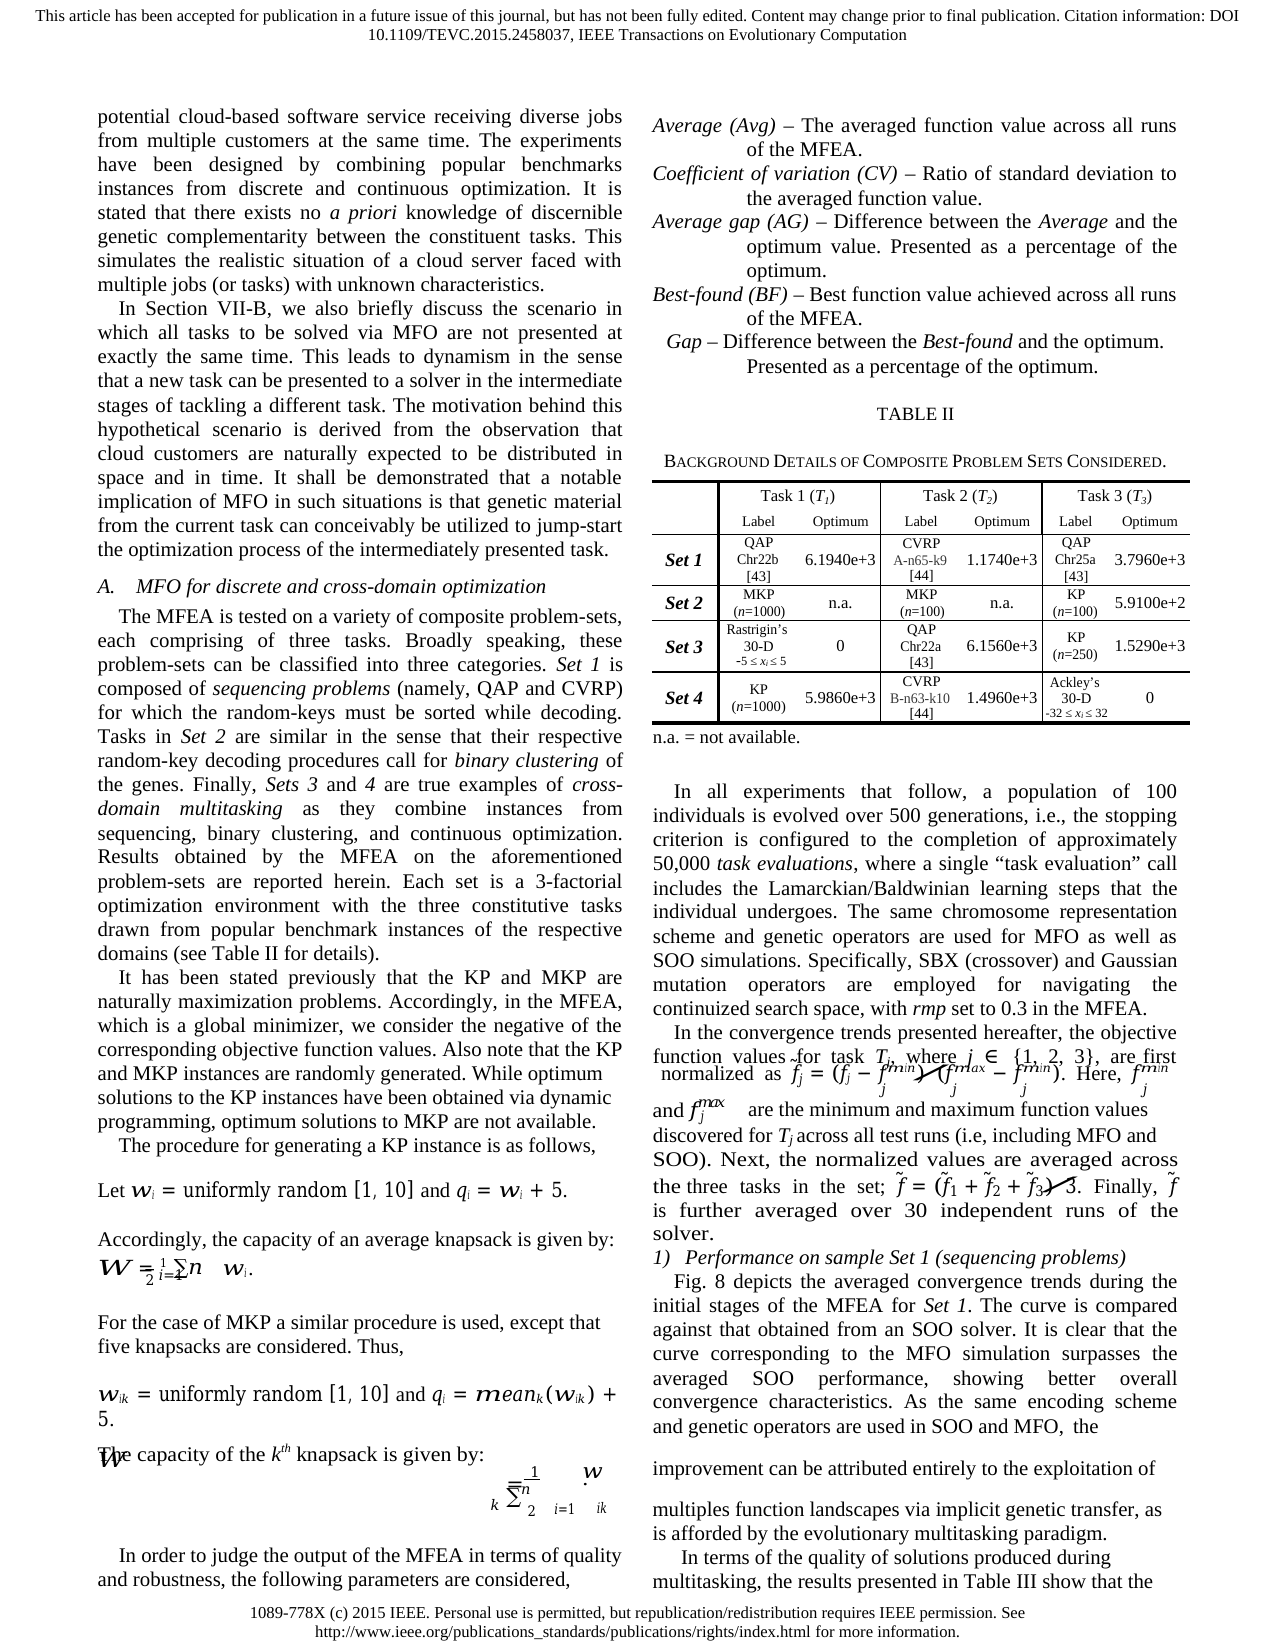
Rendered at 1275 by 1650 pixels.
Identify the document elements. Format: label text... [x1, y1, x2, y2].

table_cell 1.1740e+3 [960, 535, 1042, 584]
table_cell Optimum [1111, 508, 1190, 534]
text 𝑊 = 1 ∑𝑛 𝑤𝑖. [97, 1255, 626, 1281]
text TABLE II [660, 403, 1171, 424]
text Best-found (BF) – Best function value achieved across all runs of the MFEA. [652, 282, 1177, 330]
table_cell 1.4960e+3 [960, 673, 1042, 721]
text The procedure for generating a KP instance is as follows, Let 𝑤𝑖 = uniformly random [1, 10] and 𝑞𝑖 = 𝑤𝑖 + 5. [97, 1133, 598, 1202]
table_cell Ackley’s 30-D -32 ≤ xi ≤ 32 [1043, 673, 1111, 721]
table_cell 0 [1111, 673, 1190, 721]
table_cell 3.7960e+3 [1111, 535, 1190, 584]
text In Section VII-B, we also briefly discuss the scenario in which all tasks to be solved via MFO are not presented at exactly the same time. This leads to dynamism in the sense that a new task can be presented to a solver in the intermediate stages of tackling a different task. The motivation behind this hypothetical scenario is derived from the observation that cloud customers are naturally expected to be distributed in space and in time. It shall be demonstrated that a notable implication of MFO in such situations is that genetic material from the current task can conceivably be utilized to jump-start the optimization process of the intermediately presented task. [97, 296, 623, 561]
table_cell KP (n=100) [1043, 586, 1111, 619]
text solutions to the KP instances have been obtained via dynamic programming, optimum solutions to MKP are not available. [97, 1085, 626, 1133]
table_cell Label [720, 508, 798, 534]
text Accordingly, the capacity of an average knapsack is given by: [97, 1227, 626, 1251]
table_cell n.a. [799, 586, 880, 619]
text In terms of the quality of solutions produced during multitasking, the results presented in Table III show that the [652, 1545, 1200, 1593]
text improvement can be attributed entirely to the exploitation of [652, 1456, 1200, 1479]
text In order to judge the output of the MFEA in terms of quality [118, 1545, 626, 1567]
text Fig. 8 depicts the averaged convergence trends during the initial stages of the MFEA for Set 1. The curve is compared against that obtained from an SOO solver. It is clear that the curve corresponding to the MFO simulation surpasses the averaged SOO performance, showing better overall convergence characteristics. As the same encoding scheme and genetic operators are used in SOO and MFO, the [653, 1269, 1178, 1438]
text are the minimum and maximum function values [748, 1097, 1200, 1121]
table_cell 1.5290e+3 [1111, 621, 1190, 671]
table_cell CVRP A-n65-k9 [44] [881, 535, 960, 584]
text It has been stated previously that the KP and MKP are naturally maximization problems. Accordingly, in the MFEA, which is a global minimizer, we consider the negative of the corresponding objective function values. Also note that the KP and MKP instances are randomly generated. While optimum [97, 965, 623, 1085]
text = 1 ∑𝑛 [506, 1467, 563, 1494]
text Presented as a percentage of the optimum. [746, 353, 1200, 378]
text multiples function landscapes via implicit genetic transfer, as is afforded by the evolutionary multitasking paradigm. [652, 1497, 1177, 1545]
table_header Task 1 (T1) [720, 483, 880, 508]
text The MFEA is tested on a variety of composite problem-sets, each comprising of three tasks. Broadly speaking, these problem-sets can be classified into three categories. Set 1 is composed of sequencing problems (namely, QAP and CVRP) for which the random-keys must be sorted while decoding. Tasks in Set 2 are similar in the sense that their respective random-key decoding procedures call for binary clustering of the genes. Finally, Sets 3 and 4 are true examples of cross- domain multitasking as they combine instances from sequencing, binary clustering, and continuous optimization. Results obtained by the MFEA on the aforementioned problem-sets are reported herein. Each set is a 3-factorial optimization environment with the three constitutive tasks drawn from popular benchmark instances of the respective domains (see Table II for details). [97, 604, 623, 965]
table_cell Optimum [960, 508, 1041, 534]
table_cell QAP Chr22a [43] [881, 621, 960, 671]
text and robustness, the following parameters are considered, [97, 1567, 626, 1591]
table_cell 5.9100e+2 [1111, 586, 1190, 619]
text and 𝑓𝑚𝑎𝑥 [652, 1094, 736, 1122]
text discovered for Tj across all test runs (i.e, including MFO and [653, 1133, 1200, 1148]
text Average gap (AG) – Difference between the Average and the optimum value. Presented as a percentage of the optimum. [652, 209, 1178, 282]
table_cell 0 [799, 621, 880, 671]
table_cell QAP Chr22b [43] [720, 535, 798, 584]
text potential cloud-based software service receiving diverse jobs from multiple customers at the same time. The experiments have been designed by combining popular benchmarks instances from discrete and continuous optimization. It is stated that there exists no a priori knowledge of discernible genetic complementarity between the constituent tasks. This simulates the realistic situation of a cloud server faced with multiple jobs (or tasks) with unknown characteristics. [97, 104, 623, 296]
text The capacity of the kth knapsack is given by: 𝑊 [97, 1455, 493, 1469]
text n.a. = not available. [653, 726, 1200, 748]
table_cell Optimum [799, 508, 880, 534]
text For the case of MKP a similar procedure is used, except that five knapsacks are considered. Thus, [97, 1310, 626, 1358]
table_cell QAP Chr25a [43] [1043, 535, 1111, 584]
table_cell Label [1043, 508, 1111, 534]
table_header [652, 483, 717, 534]
text Gap – Difference between the Best-found and the optimum. [660, 330, 1170, 353]
text Coefficient of variation (CV) – Ratio of standard deviation to the averaged function value. [652, 161, 1177, 209]
text Average (Avg) – The averaged function value across all runs of the MFEA. [652, 113, 1177, 161]
table_cell Set 1 [652, 535, 717, 584]
table_cell MKP (n=100) [881, 586, 960, 619]
text 𝑘 2 [83, 1497, 536, 1520]
table_header Task 3 (T3) [1043, 483, 1190, 508]
text In all experiments that follow, a population of 100 individuals is evolved over 500 generations, i.e., the stopping criterion is configured to the completion of approximately 50,000 task evaluations, where a single “task evaluation” call includes the Lamarckian/Baldwinian learning steps that the individual undergoes. The same chromosome representation scheme and genetic operators are used for MFO as well as SOO simulations. Specifically, SBX (crossover) and Gaussian mutation operators are employed for navigating the continuized search space, with rmp set to 0.3 in the MFEA. [653, 779, 1178, 1020]
table_cell Label [881, 508, 960, 534]
table_cell Set 4 [652, 673, 717, 721]
table_cell Set 2 [652, 586, 717, 619]
table_cell 6.1560e+3 [960, 621, 1042, 671]
table_cell 6.1940e+3 [799, 535, 880, 584]
text BACKGROUND DETAILS OF COMPOSITE PROBLEM SETS CONSIDERED. [660, 450, 1170, 471]
text SOO). Next, the normalized values are averaged across the three tasks in the set; 𝑓̃ = (𝑓̃1 + 𝑓̃2 + 𝑓̃3)⁄3. Finally, 𝑓̃ is further averaged over 30 independent runs of the solver. [653, 1149, 1178, 1245]
table_cell Set 3 [652, 621, 717, 671]
list MFO for discrete and cross-domain optimization [97, 573, 627, 598]
table_cell KP (n=1000) [720, 673, 798, 721]
table_header Task 2 (T2) [881, 483, 1041, 508]
table_cell Rastrigin’s 30-D -5 ≤ xi ≤ 5 [720, 621, 798, 671]
table_cell CVRP B-n63-k10 [44] [881, 673, 960, 721]
list Performance on sample Set 1 (sequencing problems) [653, 1245, 1200, 1269]
text In the convergence trends presented hereafter, the objective function values for task Tj, where j ∈ {1, 2, 3}, are first [653, 1020, 1178, 1071]
table_cell n.a. [960, 586, 1042, 619]
text 𝑤𝑖𝑘 = uniformly random [1, 10] and 𝑞𝑖 = 𝑚𝑒𝑎𝑛𝑘(𝑤𝑖𝑘) + 5. [97, 1381, 626, 1431]
text 𝑖=1 [554, 1501, 579, 1518]
table_cell KP (n=250) [1043, 621, 1111, 671]
table_cell 5.9860e+3 [799, 673, 880, 721]
table_cell MKP (n=1000) [720, 586, 798, 619]
text 𝑤 . [582, 1473, 621, 1487]
